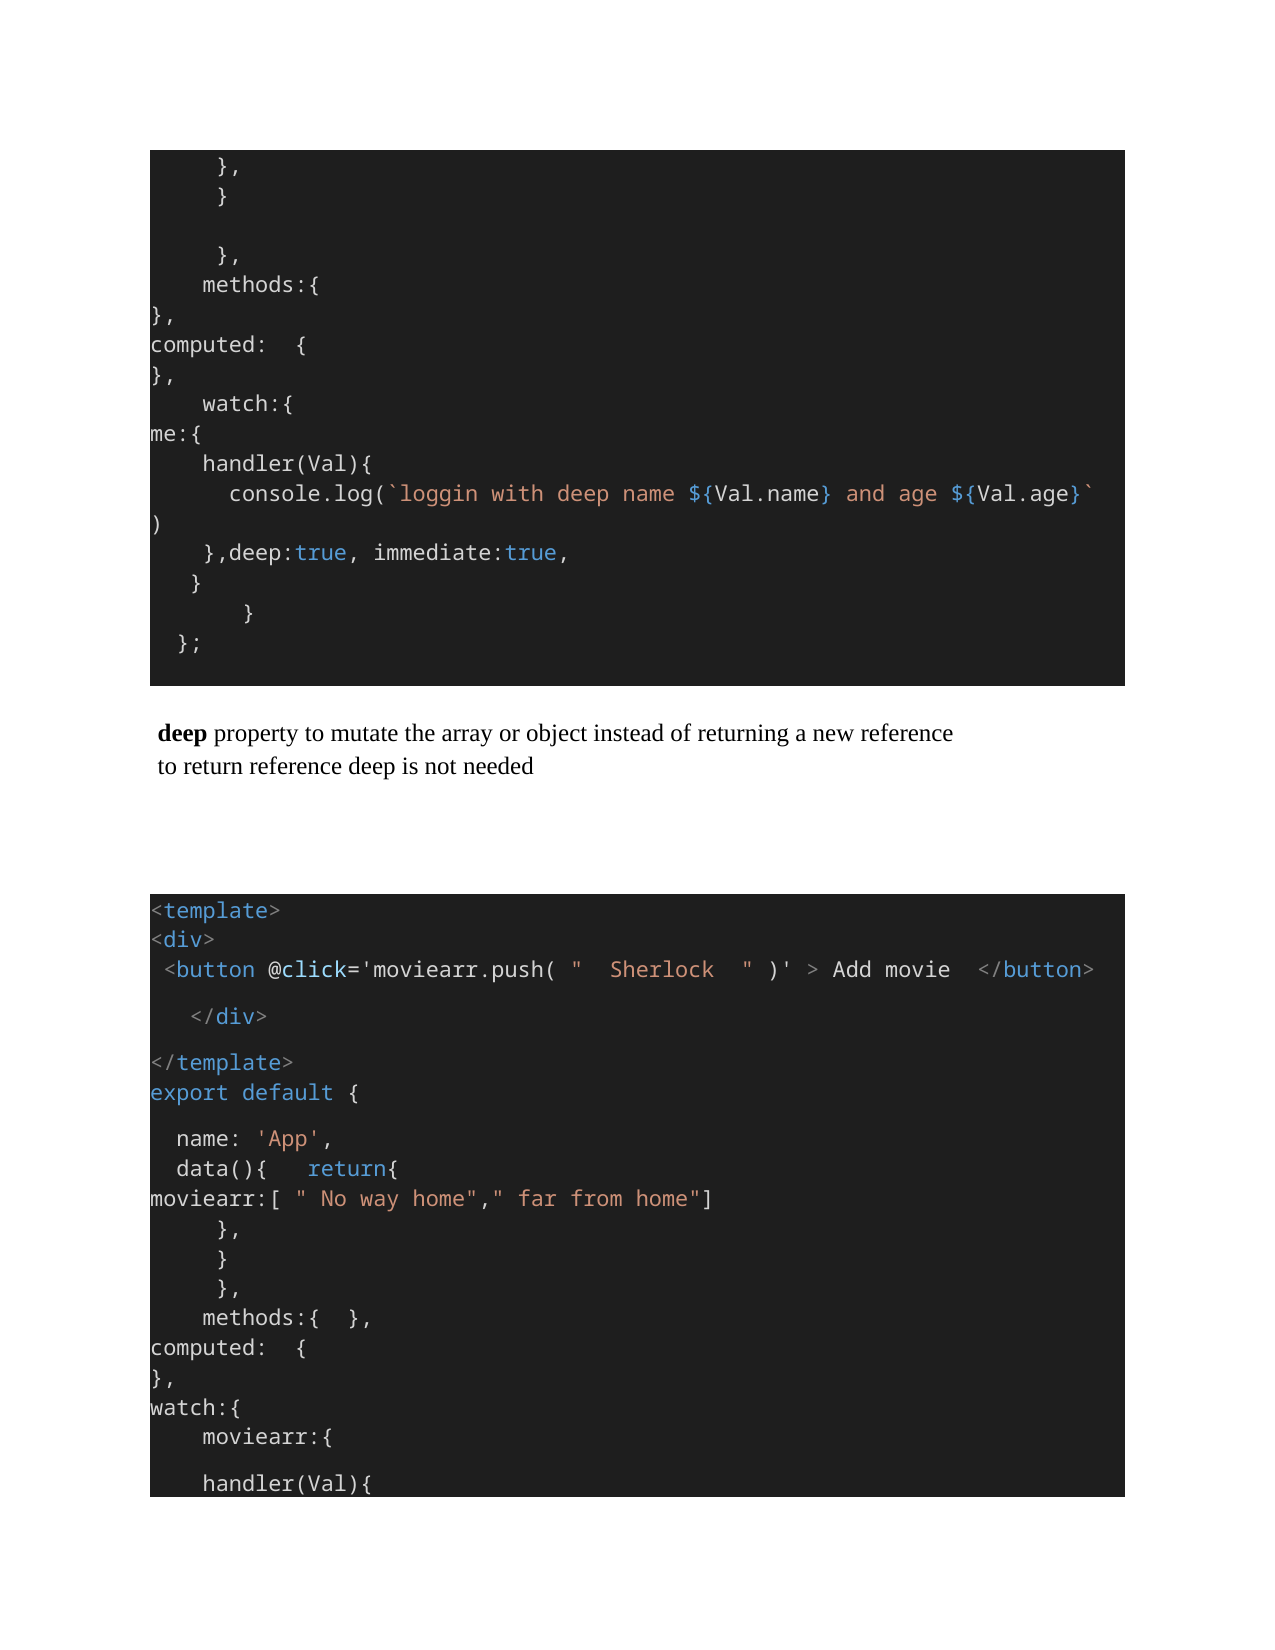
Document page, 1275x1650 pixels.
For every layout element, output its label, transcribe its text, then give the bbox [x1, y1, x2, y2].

text methods:{ }, [150, 1302, 1125, 1332]
text name: 'App', [150, 1123, 1125, 1153]
text export default { [150, 1077, 1125, 1107]
text } [150, 180, 1125, 209]
text }; [150, 627, 1125, 656]
text to return reference deep is not needed [150, 751, 1125, 780]
text } [150, 597, 1125, 627]
text } [150, 1242, 1125, 1272]
text <button @click='moviearr.push( " Sherlock " )' > Add movie </button> [150, 954, 1125, 984]
text computed: { [150, 1332, 1125, 1362]
text }, [150, 299, 1125, 329]
text moviearr:{ [150, 1421, 1125, 1451]
text }, [150, 358, 1125, 388]
text moviearr:[ " No way home"," far from home"] [150, 1183, 1125, 1213]
text data(){ return{ [150, 1153, 1125, 1183]
text },deep:true, immediate:true, [150, 537, 1125, 567]
text watch:{ [150, 388, 1125, 418]
text }, [150, 1362, 1125, 1391]
text } [150, 567, 1125, 597]
text methods:{ [150, 269, 1125, 299]
text </div> [150, 1001, 1125, 1030]
text }, [150, 150, 1125, 180]
text me:{ [150, 418, 1125, 448]
text </template> [150, 1047, 1125, 1077]
text <template> [150, 894, 1125, 924]
text watch:{ [150, 1391, 1125, 1421]
text console.log(`loggin with deep name ${Val.name} and age ${Val.age}` ) [150, 478, 1125, 537]
text }, [150, 1272, 1125, 1302]
text deep property to mutate the array or object instead of returning a new reference [150, 718, 1125, 747]
text handler(Val){ [150, 448, 1125, 478]
text handler(Val){ [150, 1468, 1125, 1497]
text }, [150, 239, 1125, 269]
text computed: { [150, 329, 1125, 358]
text <div> [150, 924, 1125, 954]
text }, [150, 1213, 1125, 1242]
